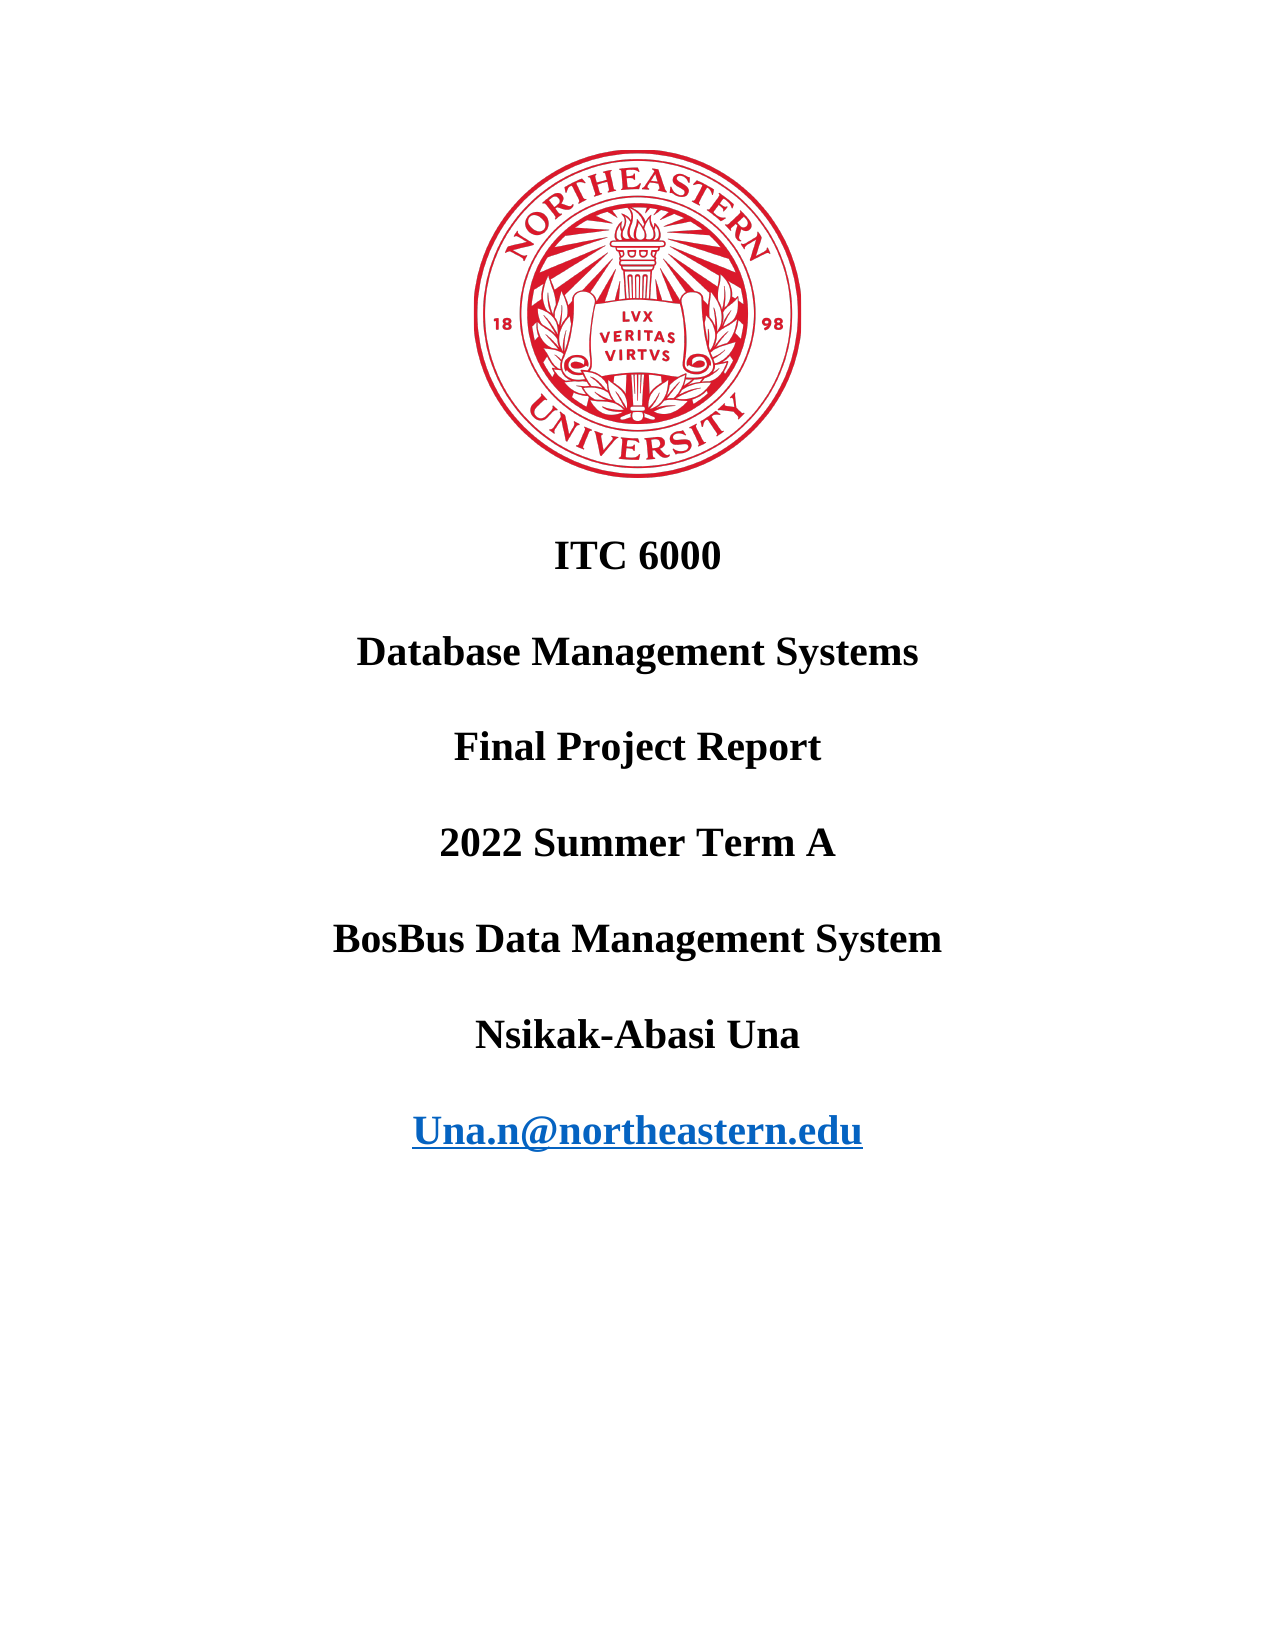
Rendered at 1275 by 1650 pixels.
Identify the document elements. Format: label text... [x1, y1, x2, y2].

text Una.n@northeastern.edu [150, 1105, 1125, 1153]
picture [473, 150, 802, 478]
text Database Management Systems [150, 578, 1125, 674]
text ITC 6000 [150, 530, 1125, 578]
text 2022 Summer Term A [150, 770, 1125, 866]
text Final Project Report [150, 674, 1125, 770]
text BosBus Data Management System [150, 866, 1125, 961]
text Nsikak-Abasi Una [150, 1009, 1125, 1057]
